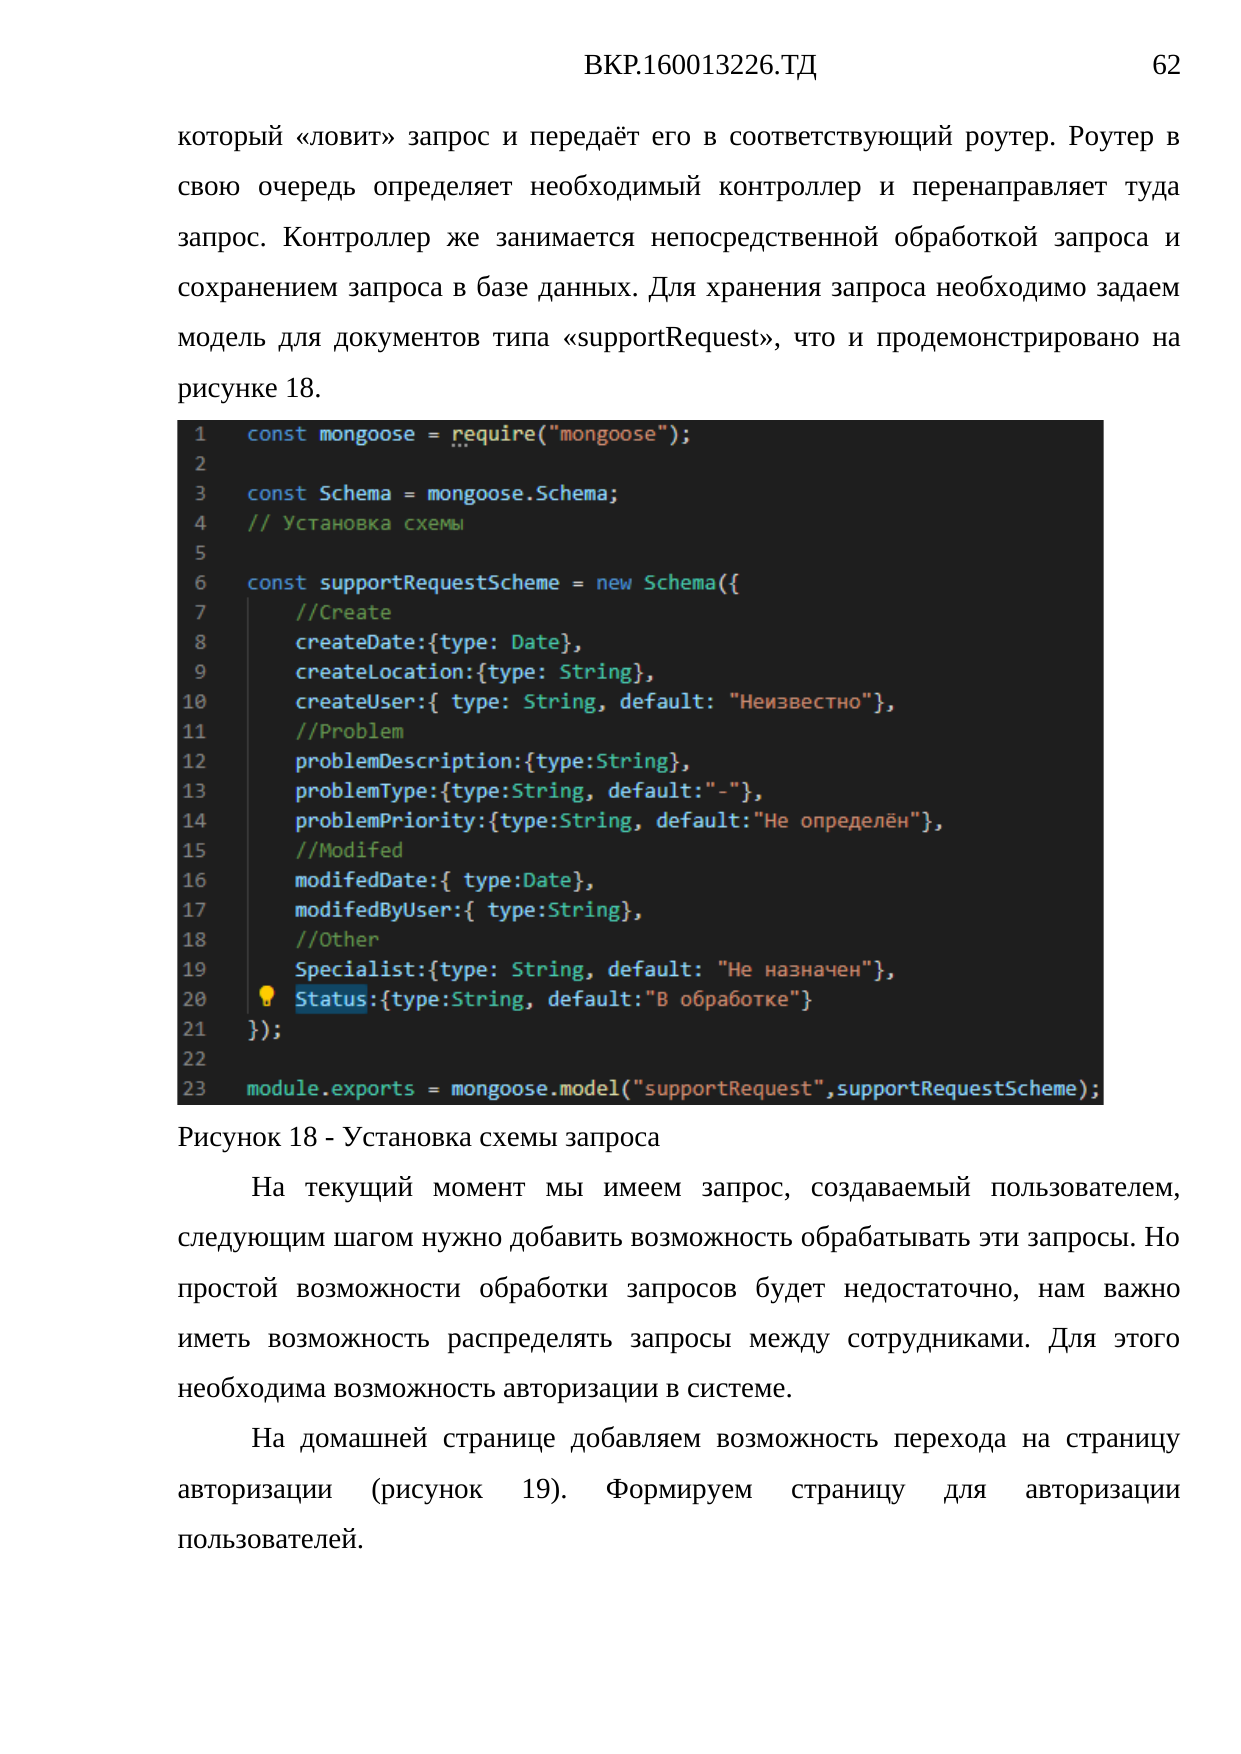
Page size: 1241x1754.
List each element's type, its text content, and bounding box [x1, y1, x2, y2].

text Рисунок 18 - Установка схемы запроса [177, 1119, 1181, 1152]
text На домашней странице добавляем возможность перехода на страницу авторизации (рисунок 19). Формируем страницу для авторизации пользователей. [177, 1421, 1181, 1555]
text На текущий момент мы имеем запрос, создаваемый пользователем, следующим шагом нужно добавить возможность обрабатывать эти запросы. Но простой возможности обработки запросов будет недостаточно, нам важно иметь возможность распределять запросы между сотрудниками. Для этого необходима возможность авторизации в системе. [177, 1169, 1181, 1404]
picture [177, 420, 1104, 1105]
